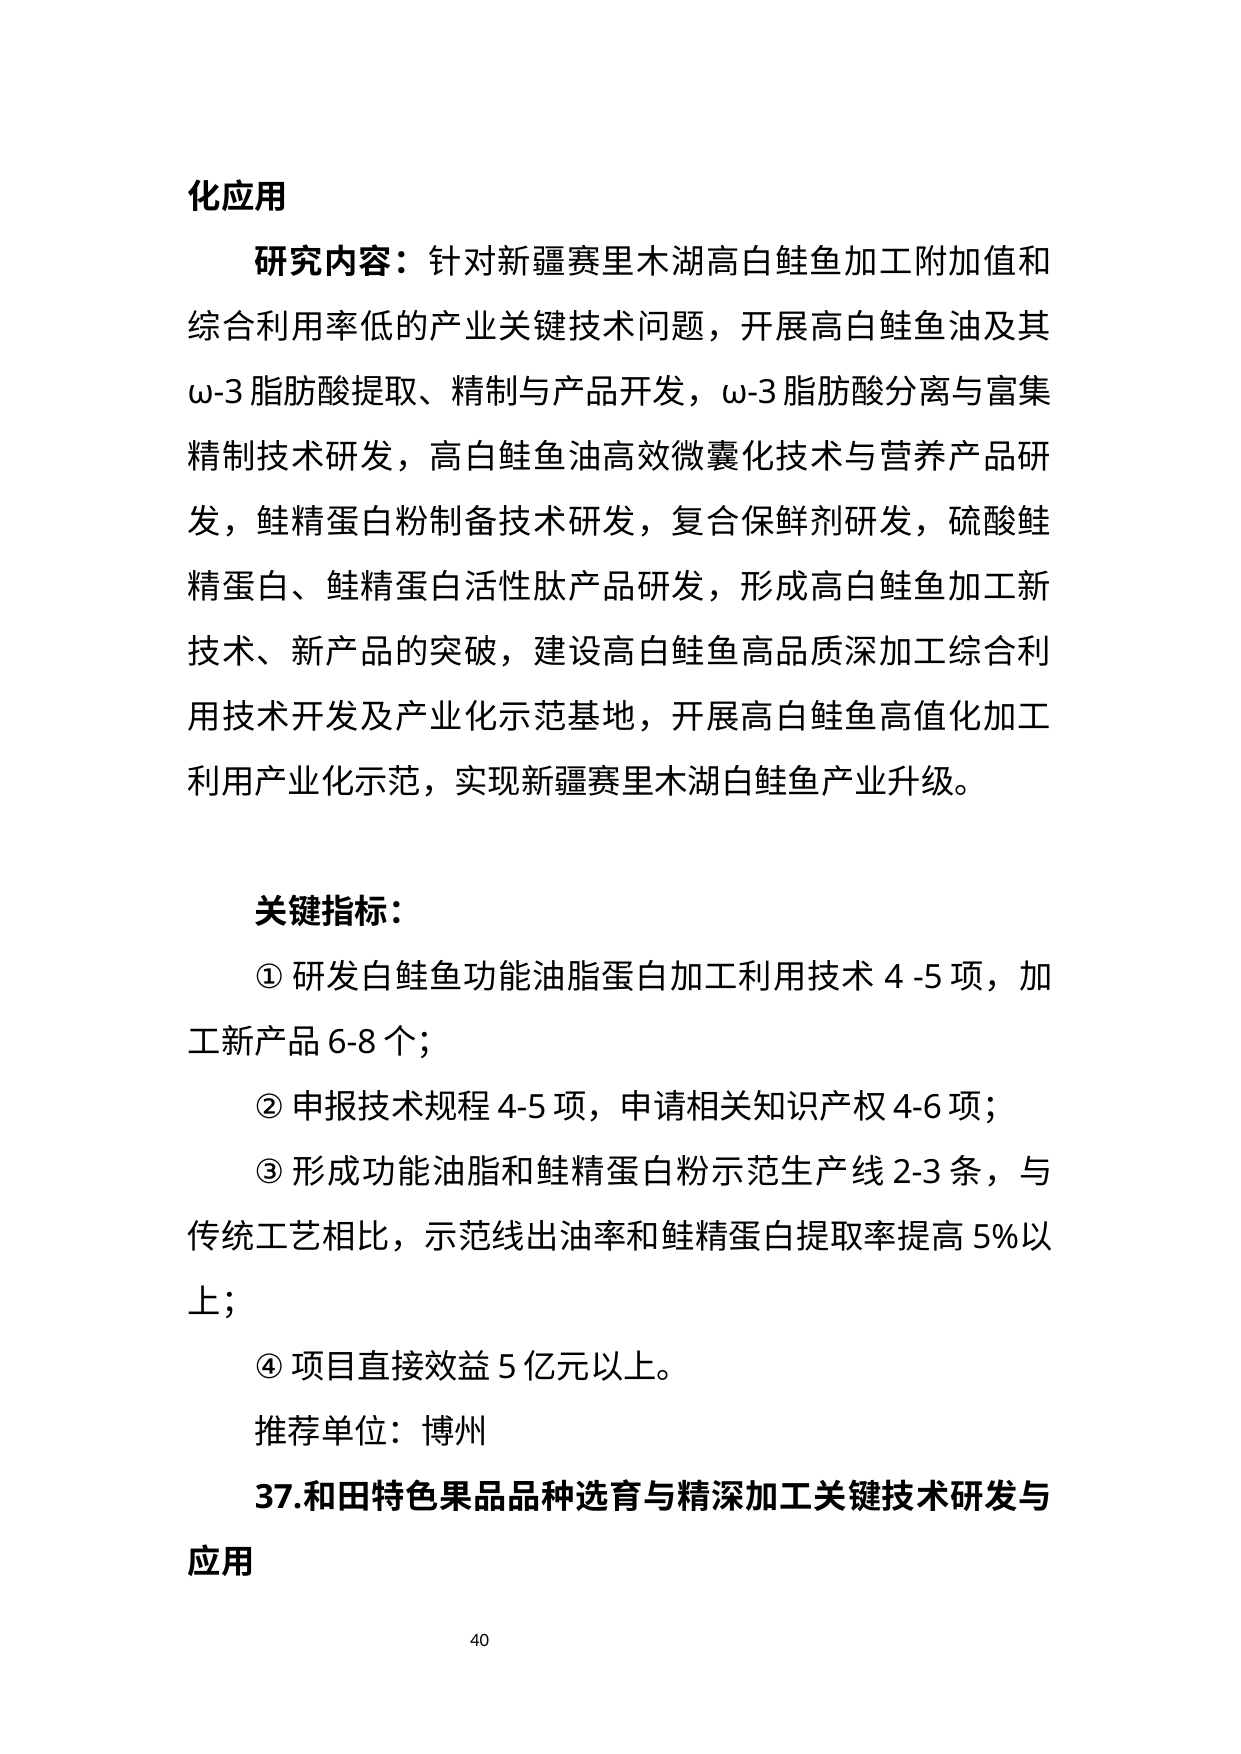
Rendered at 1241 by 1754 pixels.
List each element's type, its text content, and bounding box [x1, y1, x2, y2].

text ①研发白鲑鱼功能油脂蛋白加工利用技术4 -5项，加工新产品6-8个； [187, 942, 1053, 1072]
text ④项目直接效益5亿元以上。 [187, 1332, 1053, 1397]
text ③形成功能油脂和鲑精蛋白粉示范生产线2-3条，与传统工艺相比，示范线出油率和鲑精蛋白提取率提高5%以上； [187, 1137, 1053, 1332]
text 推荐单位：博州 [187, 1397, 1053, 1462]
list 37.和田特色果品品种选育与精深加工关键技术研发与应用 [187, 1462, 1053, 1592]
text 关键指标： [187, 877, 1053, 942]
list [187, 162, 1053, 227]
text ②申报技术规程4-5项，申请相关知识产权4-6项； [187, 1072, 1053, 1137]
text 研究内容：针对新疆赛里木湖高白鲑鱼加工附加值和综合利用率低的产业关键技术问题，开展高白鲑鱼油及其ω-3脂肪酸提取、精制与产品开发，ω-3脂肪酸分离与富集精制技术研发，高白鲑鱼油高效微囊化技术与营养产品研发，鲑精蛋白粉制备技术研发，复合保鲜剂研发，硫酸鲑精蛋白、鲑精蛋白活性肽产品研发，形成高白鲑鱼加工新技术、新产品的突破，建设高白鲑鱼高品质深加工综合利用技术开发及产业化示范基地，开展高白鲑鱼高值化加工利用产业化示范，实现新疆赛里木湖白鲑鱼产业升级。 [187, 227, 1053, 812]
